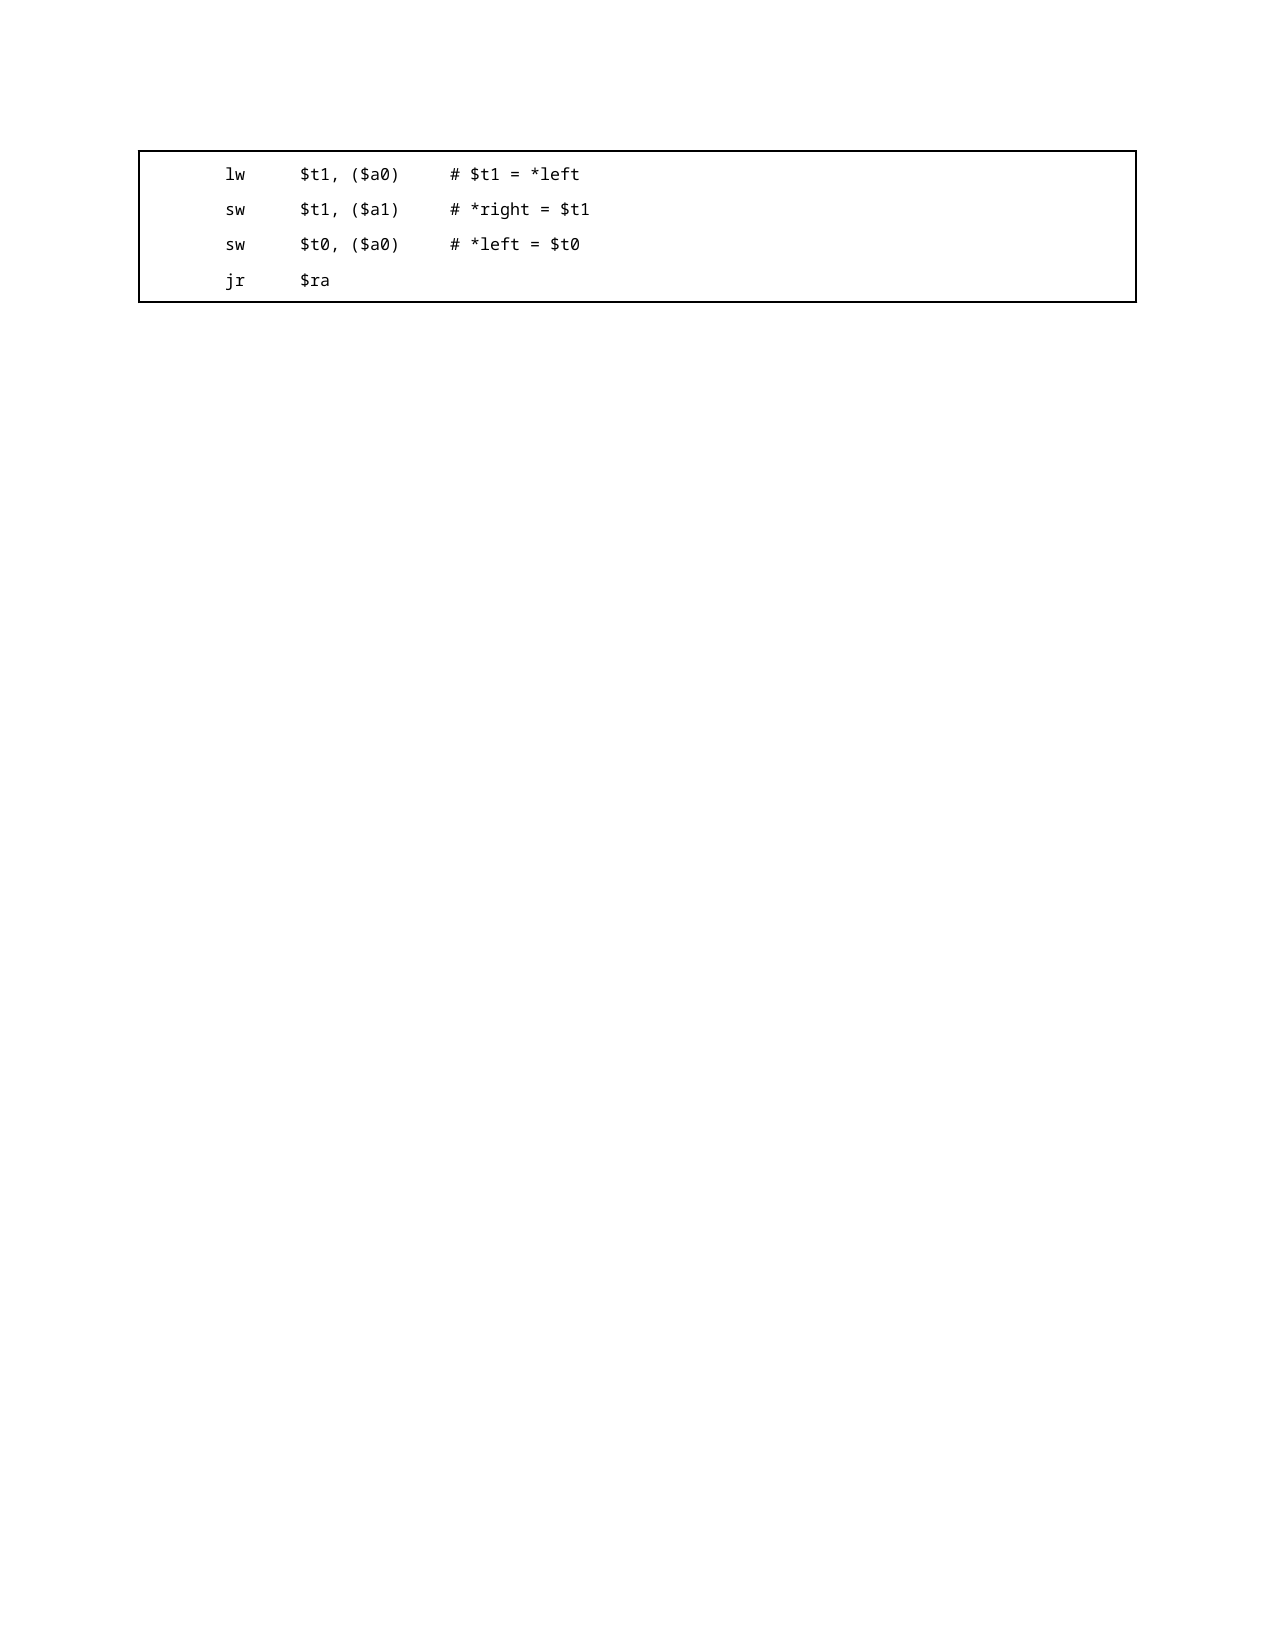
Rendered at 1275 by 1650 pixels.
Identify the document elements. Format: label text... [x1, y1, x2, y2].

text sw $t1, ($a1) # *right = $t1 [140, 185, 1135, 220]
text jr $ra [140, 256, 1135, 301]
text lw $t1, ($a0) # $t1 = *left [140, 152, 1135, 185]
text sw $t0, ($a0) # *left = $t0 [140, 220, 1135, 256]
